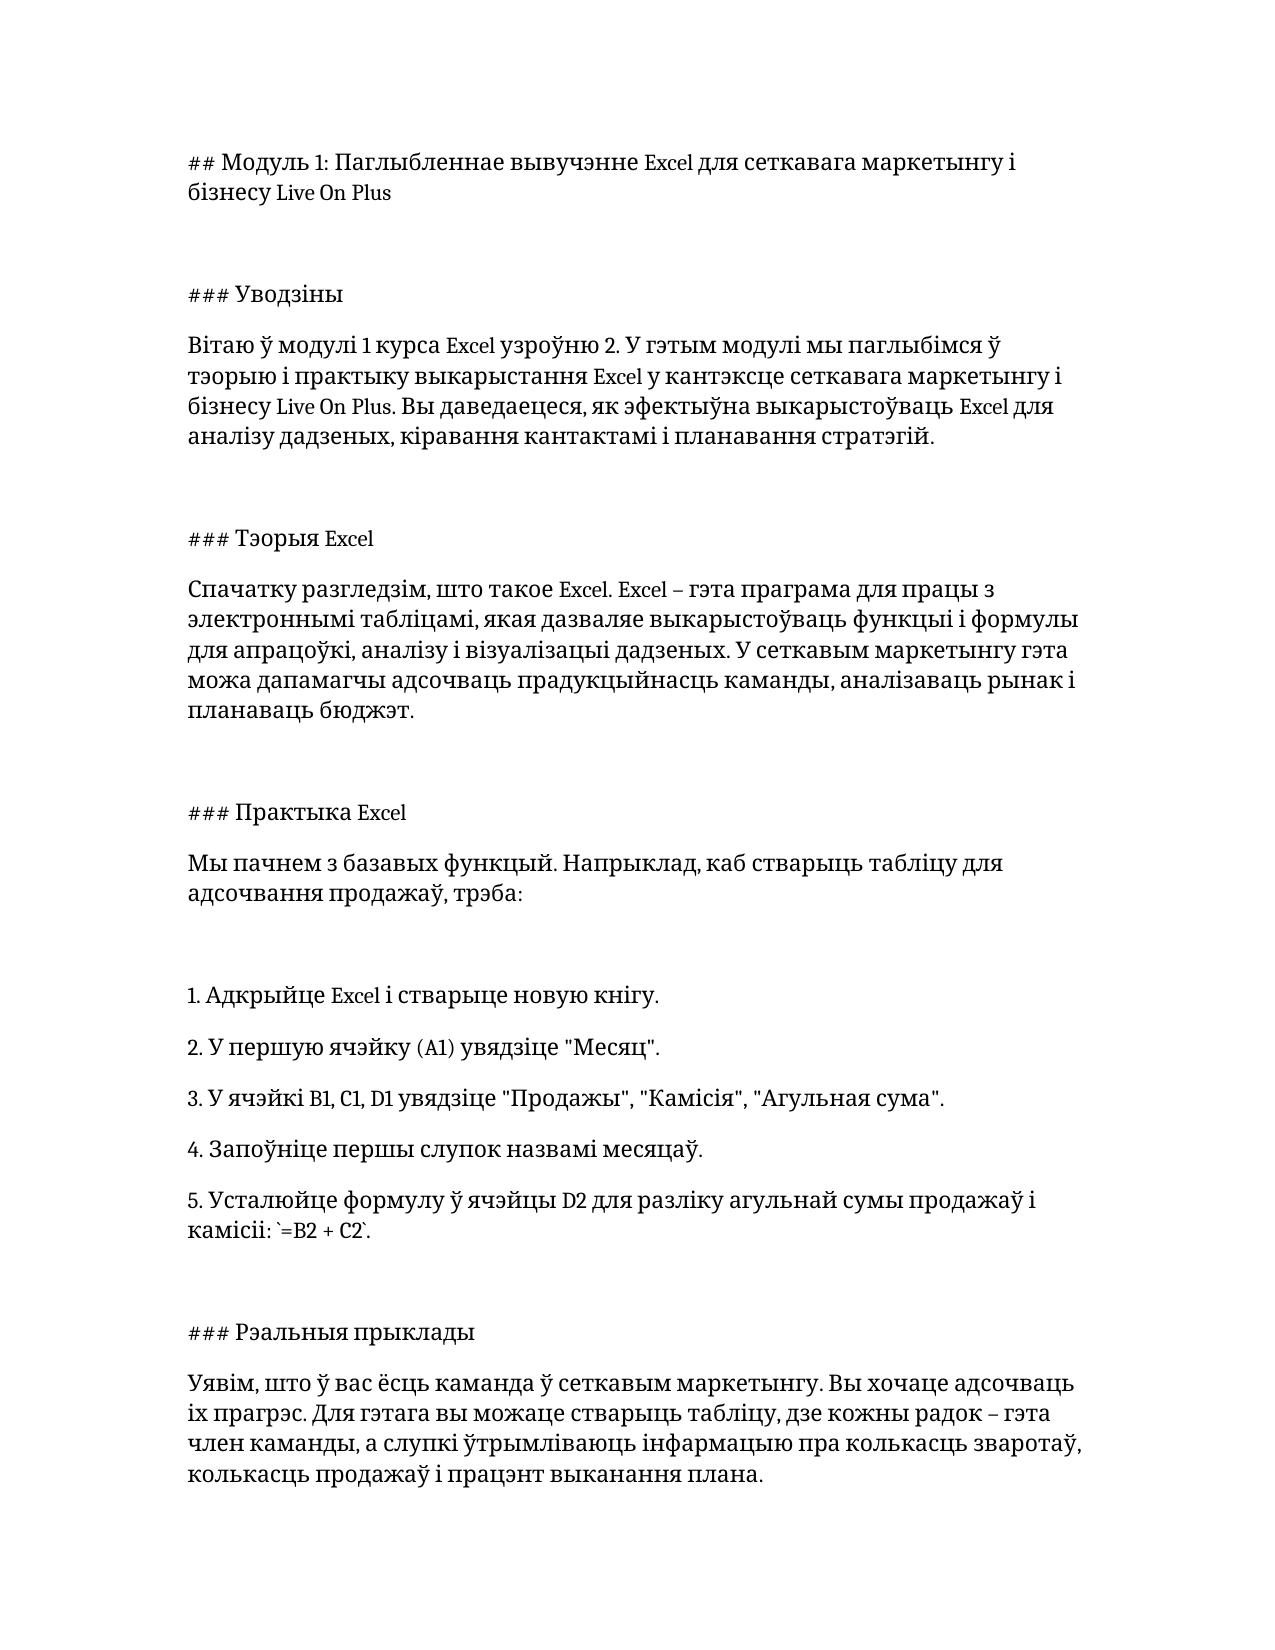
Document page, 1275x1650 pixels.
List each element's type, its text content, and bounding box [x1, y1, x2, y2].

text ### Уводзіны [187, 282, 1087, 309]
text ## Модуль 1: Паглыбленнае вывучэнне Excel для сеткавага маркетынгу і бізнесу Live On Plus [187, 150, 1087, 207]
text ### Практыка Excel [187, 800, 1087, 826]
text 5. Усталюйце формулу ў ячэйцы D2 для разліку агульнай сумы продажаў і камісіі: `=B2 + C2`. [187, 1187, 1087, 1244]
text Уявім, што ў вас ёсць каманда ў сеткавым маркетынгу. Вы хочаце адсочваць іх прагрэс. Для гэтага вы можаце стварыць табліцу, дзе кожны радок – гэта член каманды, а слупкі ўтрымліваюць інфармацыю пра колькасць зваротаў, колькасць продажаў і працэнт выканання плана. [187, 1371, 1087, 1488]
text 4. Запоўніце першы слупок назвамі месяцаў. [187, 1136, 1087, 1163]
text Мы пачнем з базавых функцый. Напрыклад, каб стварыць табліцу для адсочвання продажаў, трэба: [187, 851, 1087, 908]
text 3. У ячэйкі B1, C1, D1 увядзіце "Продажы", "Камісія", "Агульная сума". [187, 1085, 1087, 1112]
text ### Тэорыя Excel [187, 526, 1087, 552]
text 2. У першую ячэйку (A1) увядзіце "Месяц". [187, 1034, 1087, 1061]
text Вітаю ў модулі 1 курса Excel узроўню 2. У гэтым модулі мы паглыбімся ў тэорыю і практыку выкарыстання Excel у кантэксце сеткавага маркетынгу і бізнесу Live On Plus. Вы даведаецеся, як эфектыўна выкарыстоўваць Excel для аналізу дадзеных, кіравання кантактамі і планавання стратэгій. [187, 333, 1087, 450]
text Спачатку разгледзім, што такое Excel. Excel – гэта праграма для працы з электроннымі табліцамі, якая дазваляе выкарыстоўваць функцыі і формулы для апрацоўкі, аналізу і візуалізацыі дадзеных. У сеткавым маркетынгу гэта можа дапамагчы адсочваць прадукцыйнасць каманды, аналізаваць рынак і планаваць бюджэт. [187, 577, 1087, 724]
text ### Рэальныя прыклады [187, 1320, 1087, 1346]
text 1. Адкрыйце Excel і стварыце новую кнігу. [187, 983, 1087, 1010]
